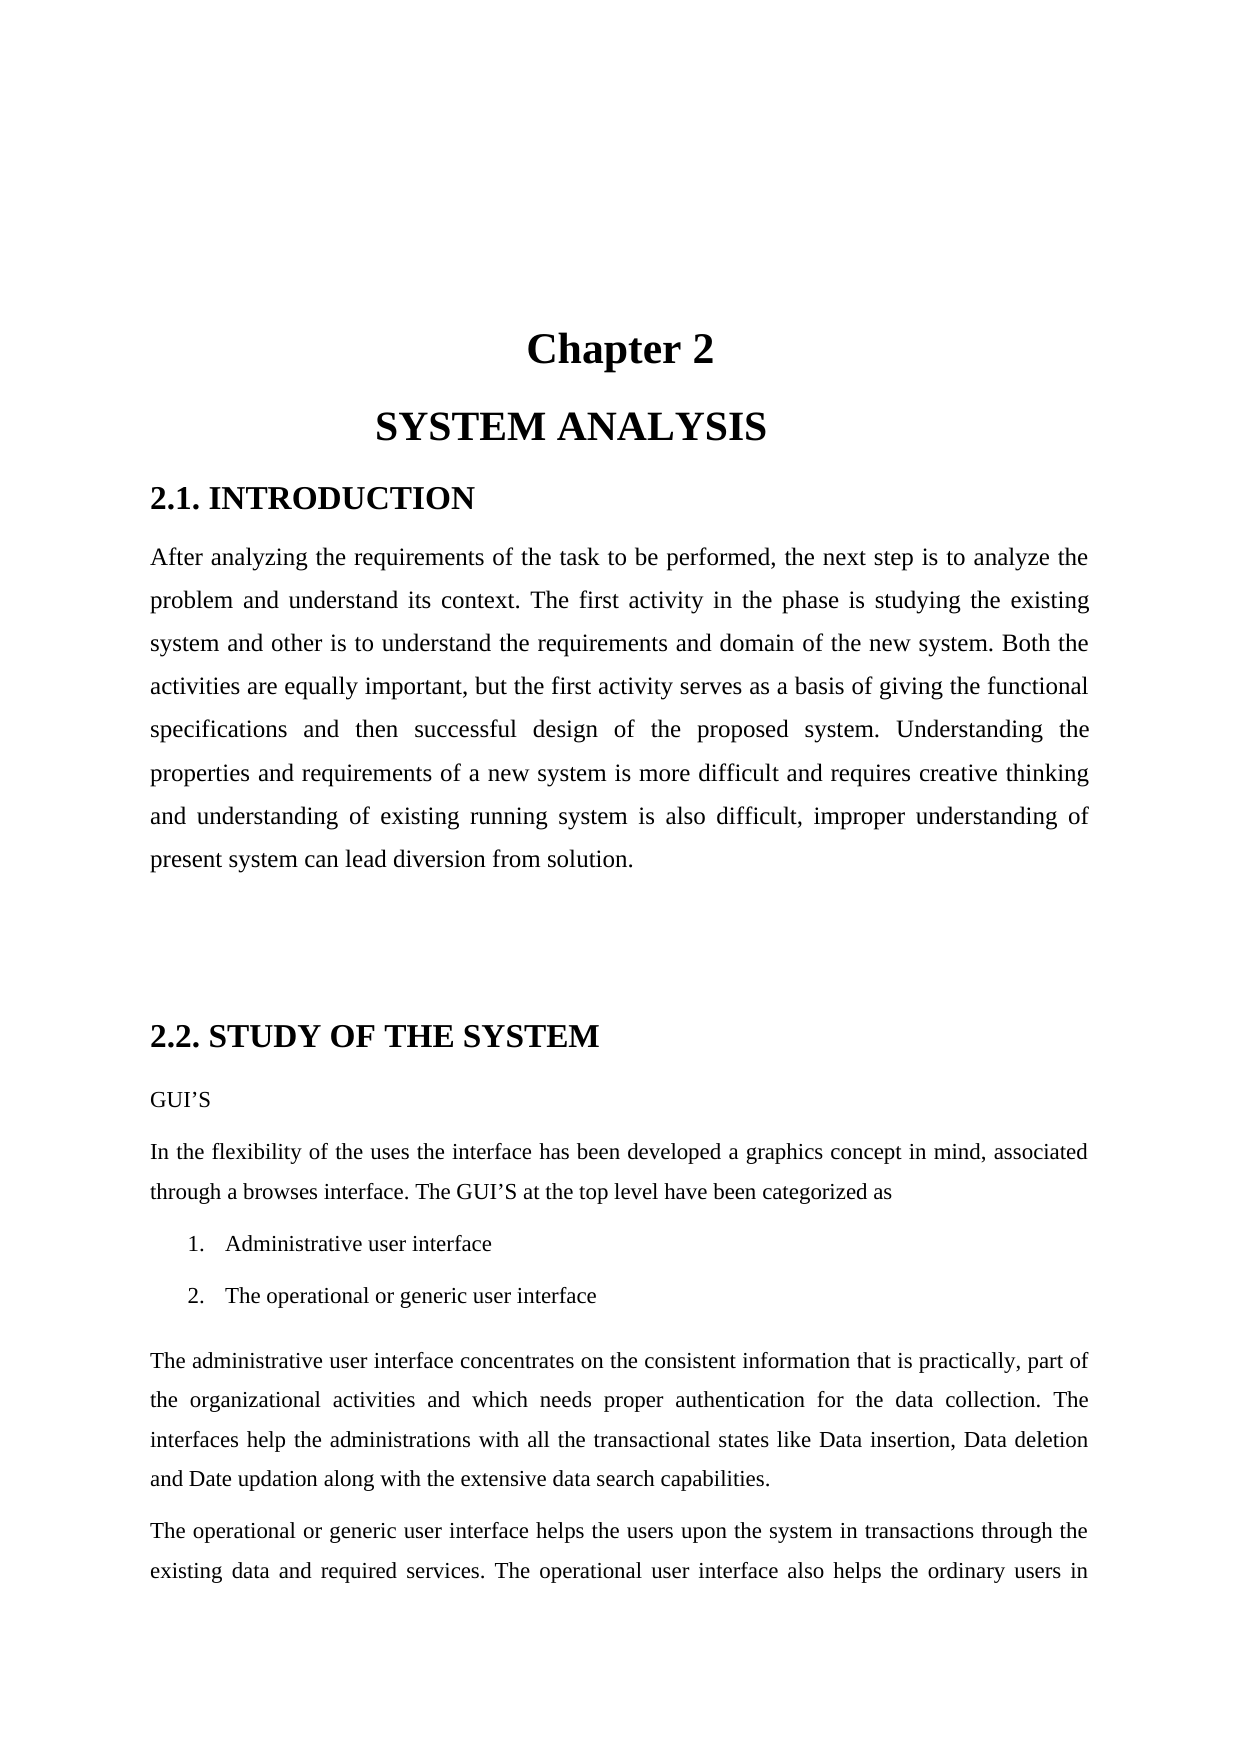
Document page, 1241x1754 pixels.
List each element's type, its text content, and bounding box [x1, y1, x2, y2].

text Chapter 2 [150, 322, 1090, 373]
list The operational or generic user interface [187, 1282, 1090, 1308]
list Administrative user interface [187, 1230, 1090, 1256]
text In the flexibility of the uses the interface has been developed a graphics concept in mind, associated through a browses interface. The GUI’S at the top level have been categorized as [150, 1138, 1090, 1204]
text 2.1. INTRODUCTION [150, 479, 1090, 517]
text The administrative user interface concentrates on the consistent information that is practically, part of the organizational activities and which needs proper authentication for the data collection. The interfaces help the administrations with all the transactional states like Data insertion, Data deletion and Date updation along with the extensive data search capabilities. [150, 1347, 1090, 1492]
text 2.2. STUDY OF THE SYSTEM [150, 1016, 1090, 1055]
text After analyzing the requirements of the task to be performed, the next step is to analyze the problem and understand its context. The first activity in the phase is studying the existing system and other is to understand the requirements and domain of the new system. Both the activities are equally important, but the first activity serves as a basis of giving the functional specifications and then successful design of the proposed system. Understanding the properties and requirements of a new system is more difficult and requires creative thinking and understanding of existing running system is also difficult, improper understanding of present system can lead diversion from solution. [150, 542, 1090, 873]
subtitle GUI’S [150, 1086, 1090, 1113]
text SYSTEM ANALYSIS [375, 402, 1090, 449]
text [150, 1517, 1090, 1583]
